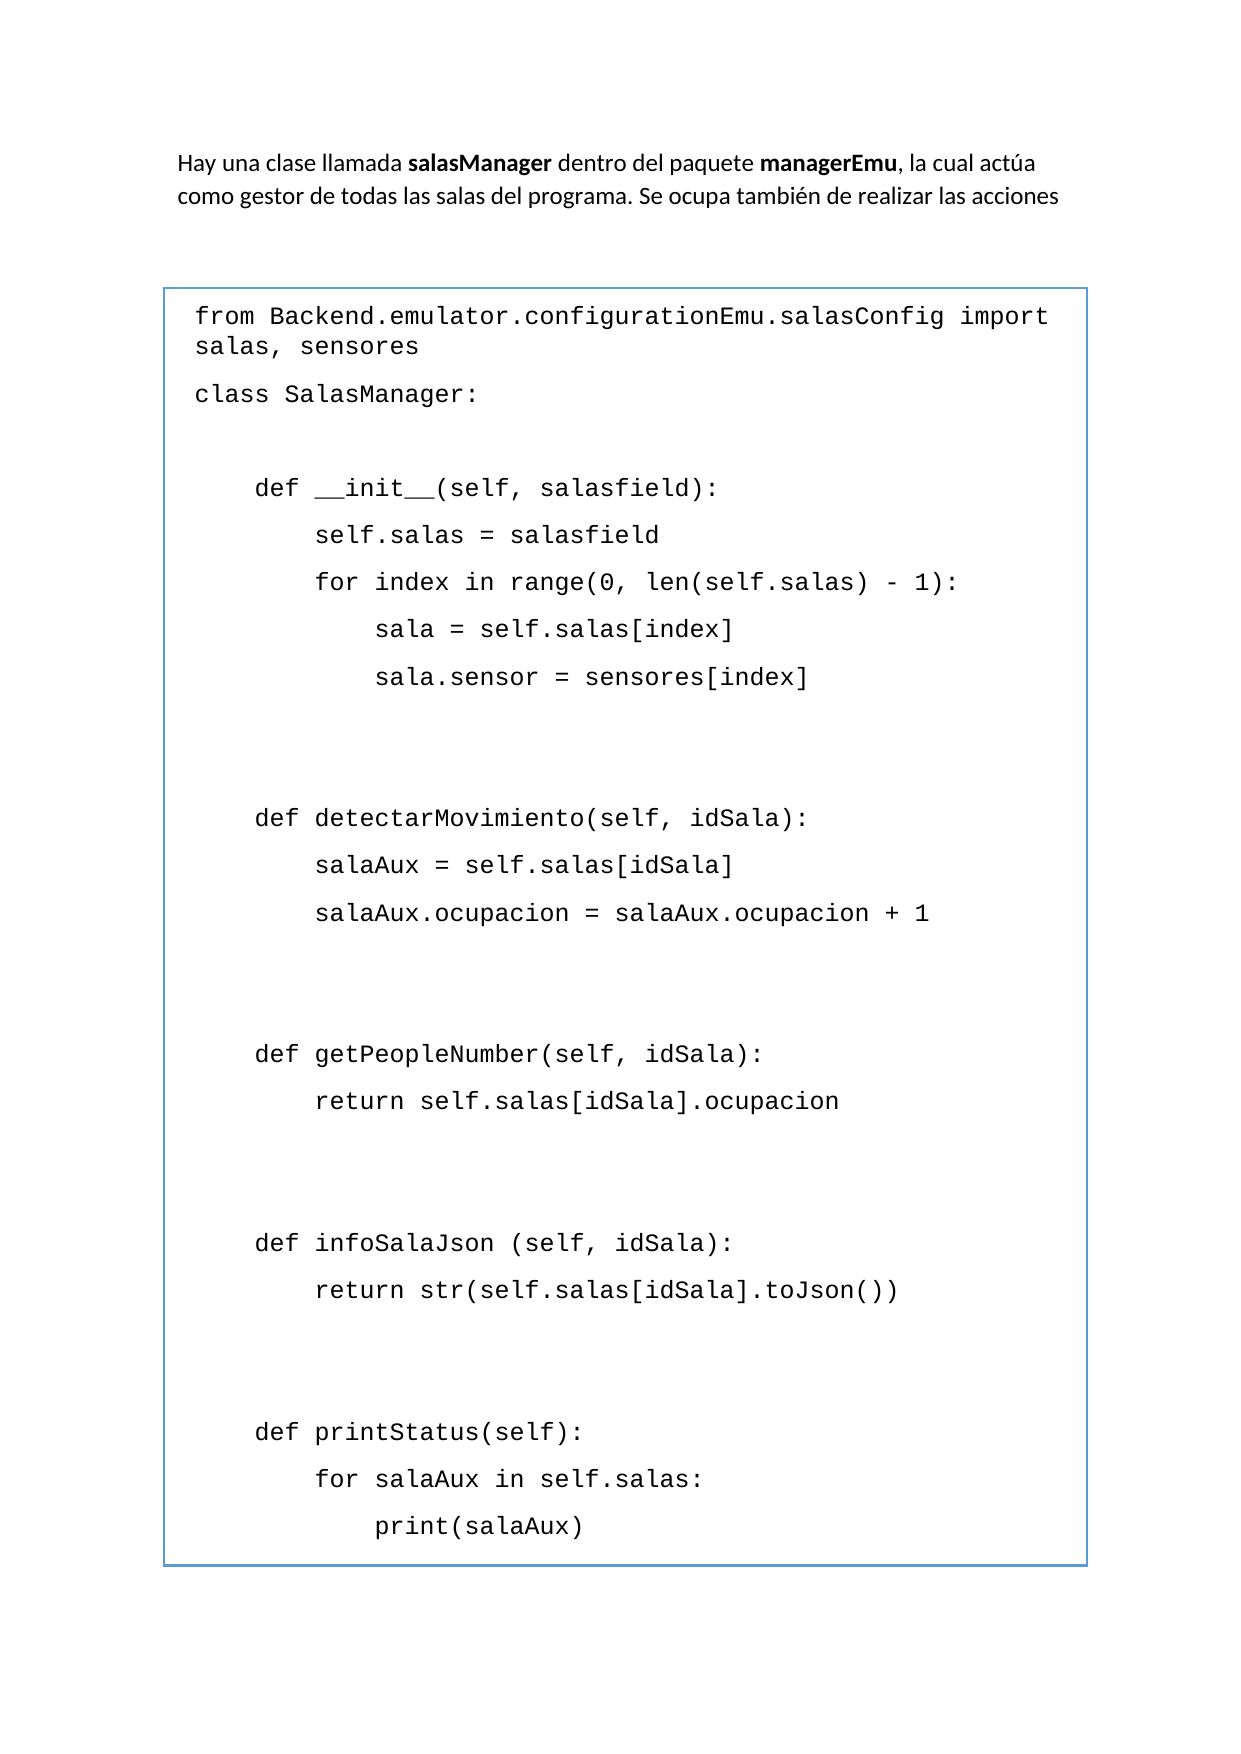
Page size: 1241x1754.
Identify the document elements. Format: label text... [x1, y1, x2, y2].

text Hay una clase llamada salasManager dentro del paquete managerEmu, la cual actúa como gestor de todas las salas del programa. Se ocupa también de realizar las acciones necesarias cuando se detecta un movimiento en un sensor de una sala y en la siguiente fase del proyecto se programará en esta clase las operaciones que realizará el bot. [177, 148, 1063, 211]
